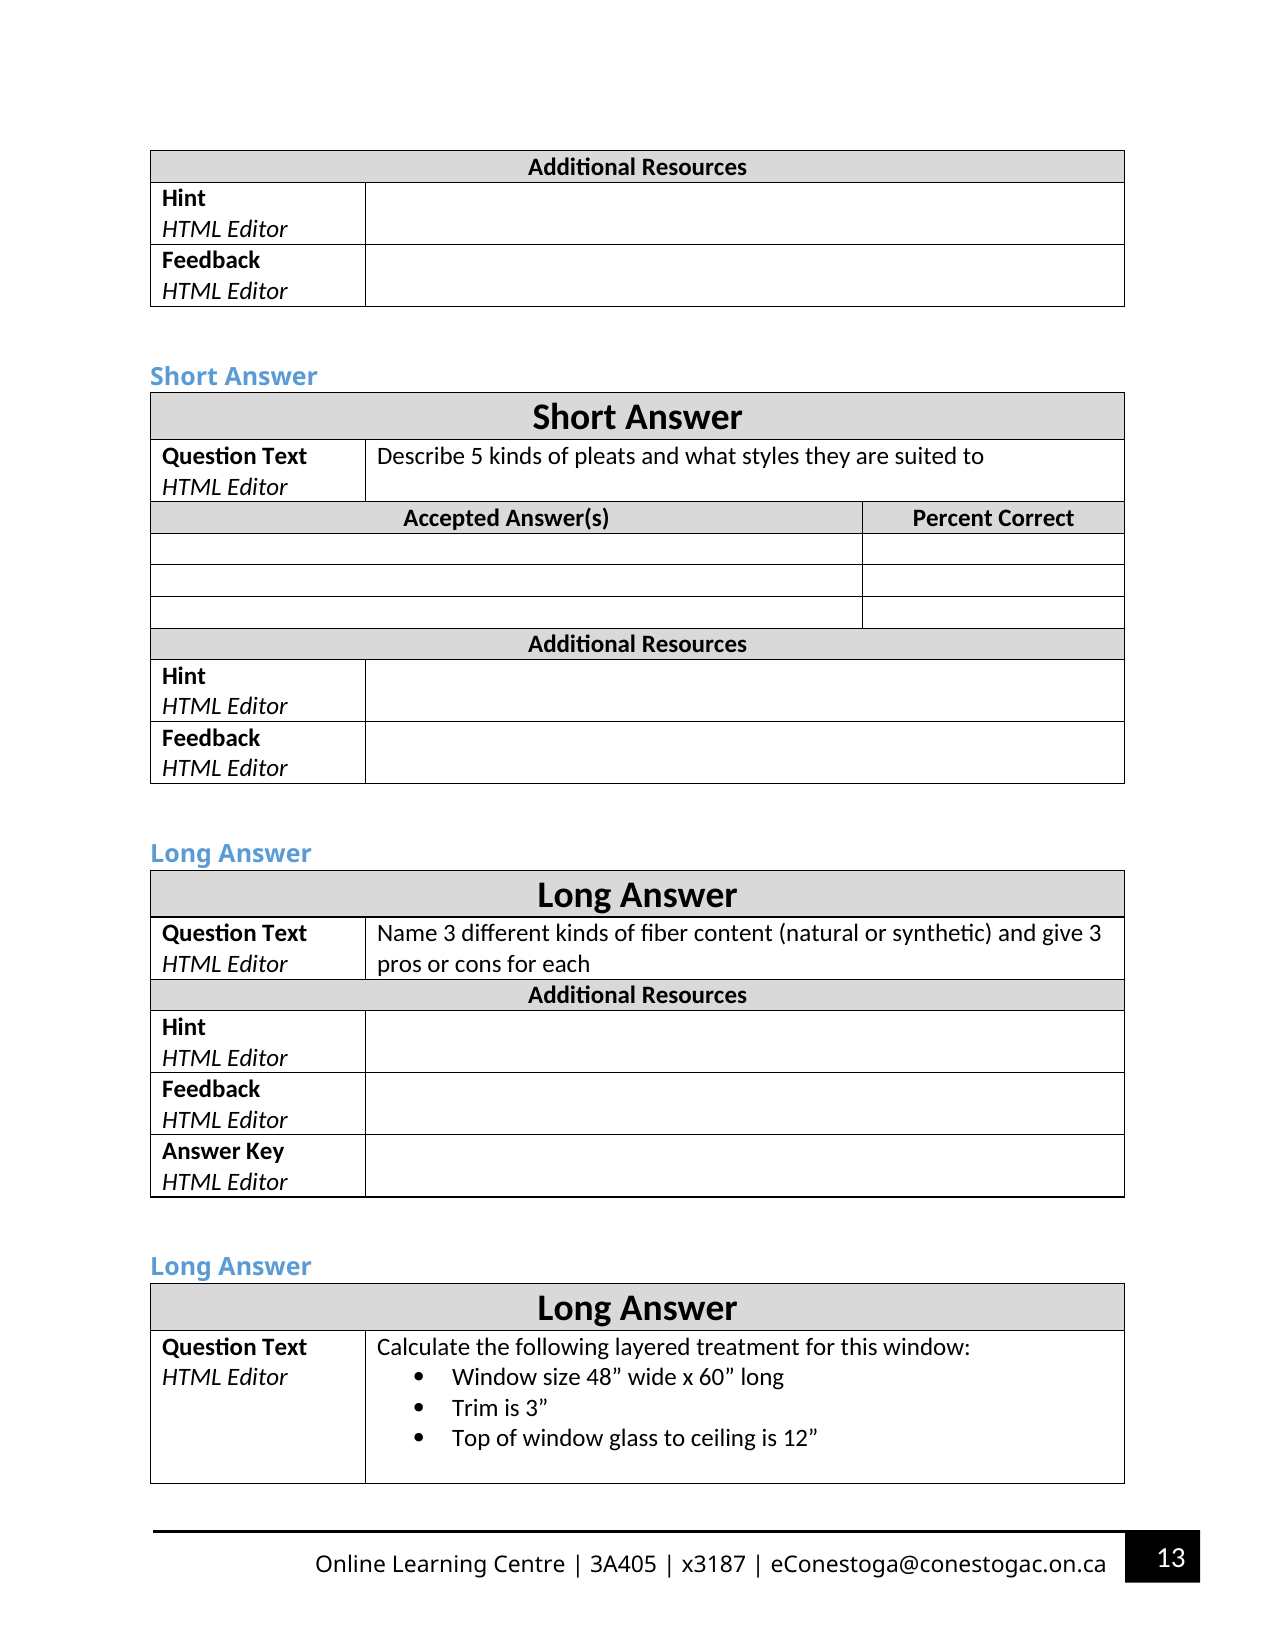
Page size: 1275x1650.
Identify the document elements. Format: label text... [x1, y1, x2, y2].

table_cell [863, 534, 1124, 564]
table_header Long Answer [151, 871, 1124, 916]
table_cell Feedback HTML Editor [151, 722, 365, 783]
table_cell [151, 1331, 365, 1483]
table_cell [366, 1331, 1124, 1483]
table_cell Additional Resources [151, 629, 1124, 659]
table_cell [863, 597, 1124, 627]
table_cell Additional Resources [151, 980, 1124, 1010]
text Long Answer [150, 836, 1125, 869]
table_cell [366, 1073, 1124, 1134]
table_cell [151, 534, 862, 564]
table_cell Feedback HTML Editor [151, 245, 365, 306]
table_cell [366, 1011, 1124, 1072]
table_cell Name 3 different kinds of fiber content (natural or synthetic) and give 3 pros or cons for each [366, 918, 1124, 978]
table_cell Accepted Answer(s) [151, 502, 862, 533]
table_cell [366, 183, 1124, 244]
table_header Long Answer [151, 1284, 1124, 1330]
text Short Answer [150, 358, 1125, 392]
table_cell Feedback HTML Editor [151, 1073, 365, 1134]
table_cell Hint HTML Editor [151, 183, 365, 244]
table_cell [366, 1135, 1124, 1196]
table_cell Question Text HTML Editor [151, 918, 365, 978]
table_cell Question Text HTML Editor [151, 440, 365, 501]
table_cell [151, 597, 862, 627]
table_header Short Answer [151, 393, 1124, 439]
table_cell [863, 565, 1124, 596]
table_cell Answer Key HTML Editor [151, 1135, 365, 1196]
table_cell Percent Correct [863, 502, 1124, 533]
table_cell Hint HTML Editor [151, 660, 365, 721]
table_cell [151, 565, 862, 596]
table_cell Describe 5 kinds of pleats and what styles they are suited to [366, 440, 1124, 501]
text Long Answer [150, 1249, 1125, 1283]
table_cell [366, 660, 1124, 721]
table_cell [366, 722, 1124, 783]
table_cell Hint HTML Editor [151, 1011, 365, 1072]
table_cell [366, 245, 1124, 306]
table_cell Additional Resources [151, 151, 1124, 182]
